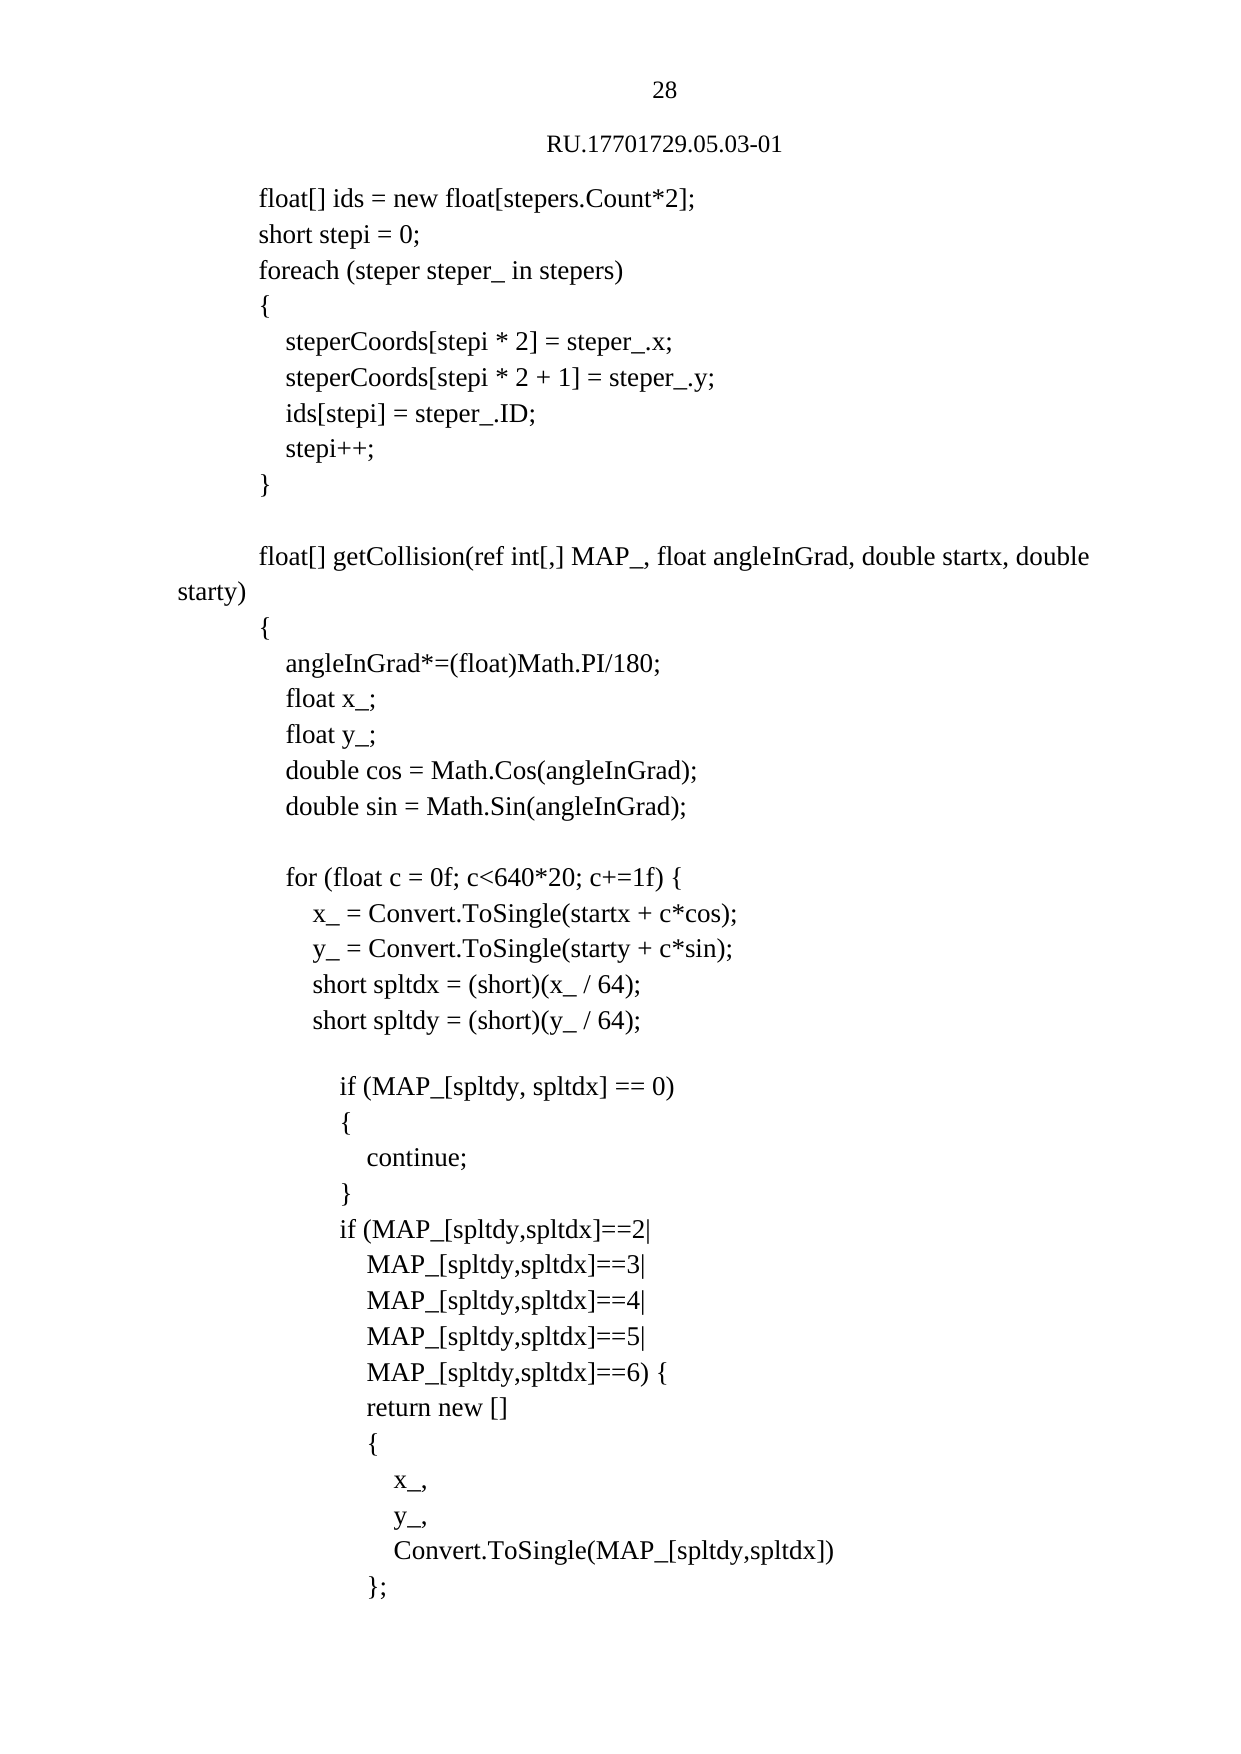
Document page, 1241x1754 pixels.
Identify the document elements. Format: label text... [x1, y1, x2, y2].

text float x_; [177, 682, 1152, 714]
text double sin = Math.Sin(angleInGrad); [177, 790, 1152, 821]
text if (MAP_[spltdy, spltdx] == 0) [177, 1070, 1152, 1101]
text y_ = Convert.ToSingle(starty + c*sin); [177, 933, 1152, 964]
text continue; [177, 1141, 1152, 1173]
text steperCoords[stepi * 2] = steper_.x; [177, 325, 1152, 356]
text double cos = Math.Cos(angleInGrad); [177, 754, 1152, 785]
text x_, [177, 1463, 1152, 1494]
text } [177, 1177, 1152, 1208]
text MAP_[spltdy,spltdx]==4| [177, 1284, 1152, 1316]
text x_ = Convert.ToSingle(startx + c*cos); [177, 897, 1152, 928]
text { [177, 611, 1152, 642]
text float[] ids = new float[stepers.Count*2]; [177, 182, 1152, 213]
text foreach (steper steper_ in stepers) [177, 254, 1152, 285]
text if (MAP_[spltdy,spltdx]==2| [177, 1213, 1152, 1244]
text stepi++; [177, 432, 1152, 463]
text { [177, 1427, 1152, 1458]
text return new [] [177, 1392, 1152, 1423]
text { [177, 289, 1152, 321]
text float y_; [177, 718, 1152, 749]
text ids[stepi] = steper_.ID; [177, 397, 1152, 428]
text } [177, 468, 1152, 499]
text { [177, 1106, 1152, 1137]
text float[] getCollision(ref int[,] MAP_, float angleInGrad, double startx, double starty) [177, 539, 1152, 606]
text Convert.ToSingle(MAP_[spltdy,spltdx]) [177, 1534, 1152, 1566]
text MAP_[spltdy,spltdx]==6) { [177, 1356, 1152, 1387]
text short spltdy = (short)(y_ / 64); [177, 1004, 1152, 1035]
text y_, [177, 1499, 1152, 1530]
text MAP_[spltdy,spltdx]==3| [177, 1249, 1152, 1280]
text angleInGrad*=(float)Math.PI/180; [177, 647, 1152, 678]
text }; [177, 1570, 1152, 1601]
text short stepi = 0; [177, 218, 1152, 249]
text short spltdx = (short)(x_ / 64); [177, 968, 1152, 999]
text for (float c = 0f; c<640*20; c+=1f) { [177, 861, 1152, 892]
text MAP_[spltdy,spltdx]==5| [177, 1320, 1152, 1351]
text steperCoords[stepi * 2 + 1] = steper_.y; [177, 361, 1152, 392]
